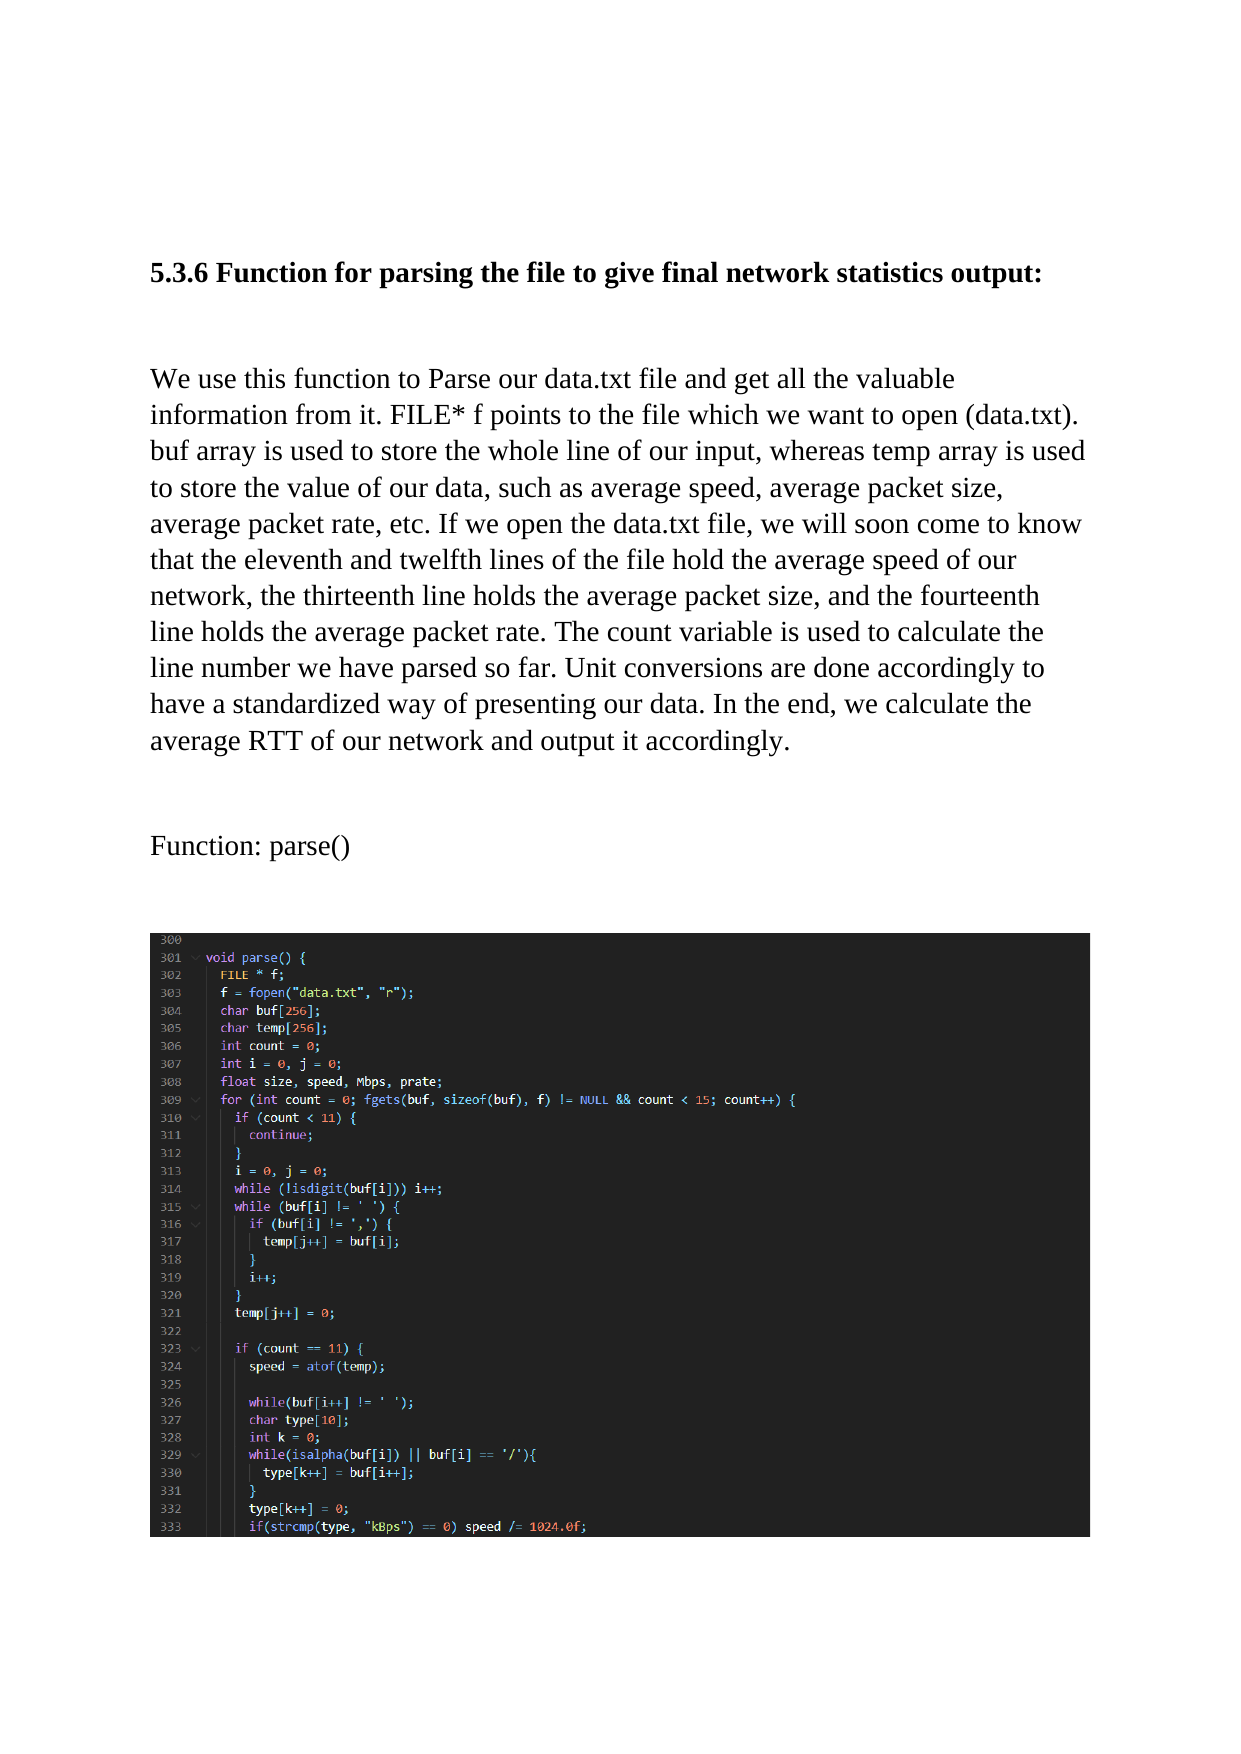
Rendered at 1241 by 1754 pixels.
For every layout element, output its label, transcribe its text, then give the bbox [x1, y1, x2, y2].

text 5.3.6 Function for parsing the file to give final network statistics output: [150, 256, 1090, 289]
text Function: parse() [150, 828, 1090, 862]
text We use this function to Parse our data.txt file and get all the valuable information from it. FILE* f points to the file which we want to open (data.txt). buf array is used to store the whole line of our input, whereas temp array is used to store the value of our data, such as average speed, average packet size, average packet rate, etc. If we open the data.txt file, we will soon come to know that the eleventh and twelfth lines of the file hold the average speed of our network, the thirteenth line holds the average packet size, and the fourteenth line holds the average packet rate. The count variable is used to calculate the line number we have parsed so far. Unit conversions are done accordingly to have a standardized way of presenting our data. In the end, we calculate the average RTT of our network and output it accordingly. [150, 361, 1090, 756]
picture [150, 933, 1091, 1537]
